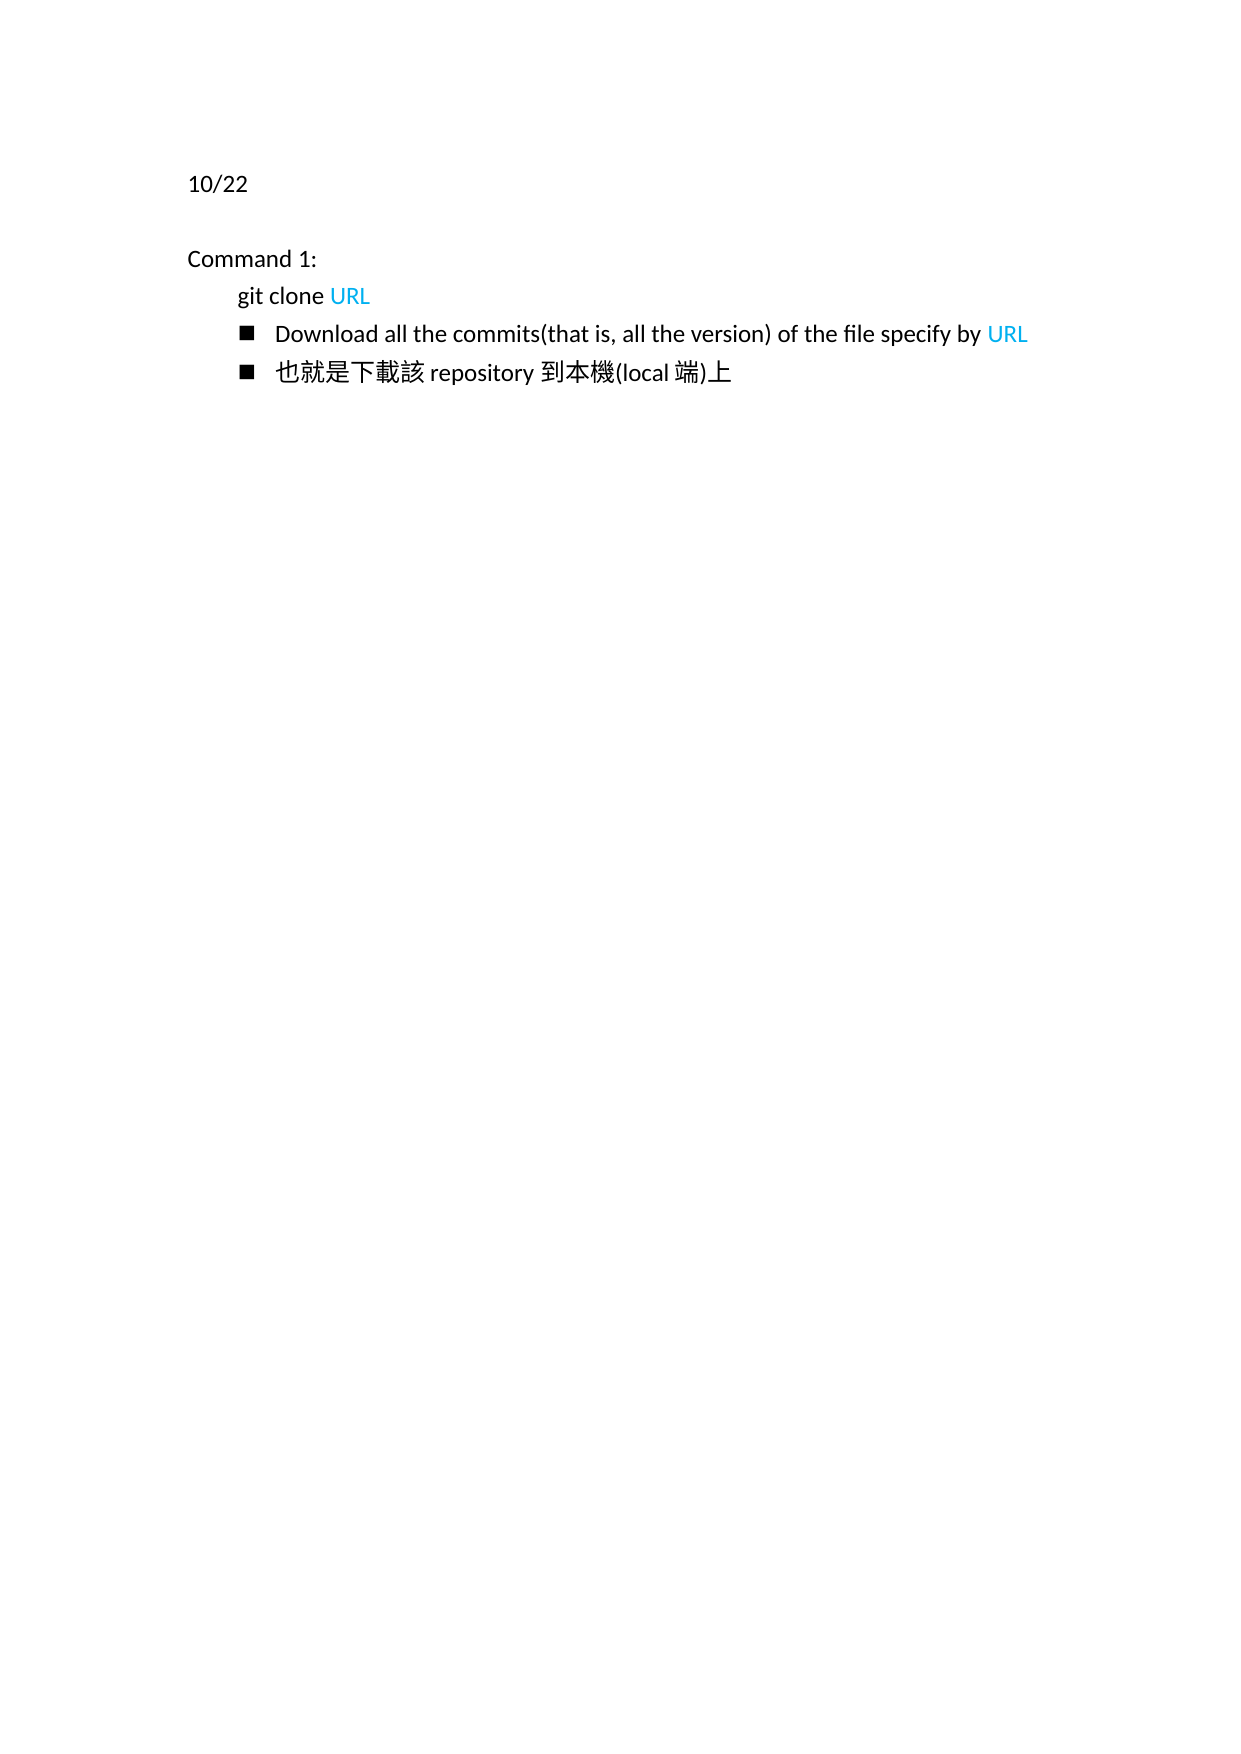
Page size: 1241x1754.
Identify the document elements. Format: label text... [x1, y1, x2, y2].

text git clone URL [187, 277, 1053, 314]
text Command 1: [187, 239, 1053, 277]
list 也就是下載該repository 到本機(local端)上 [237, 352, 1053, 389]
text 10/22 [187, 164, 1053, 202]
list Download all the commits(that is, all the version) of the file specify by URL [237, 314, 1053, 352]
